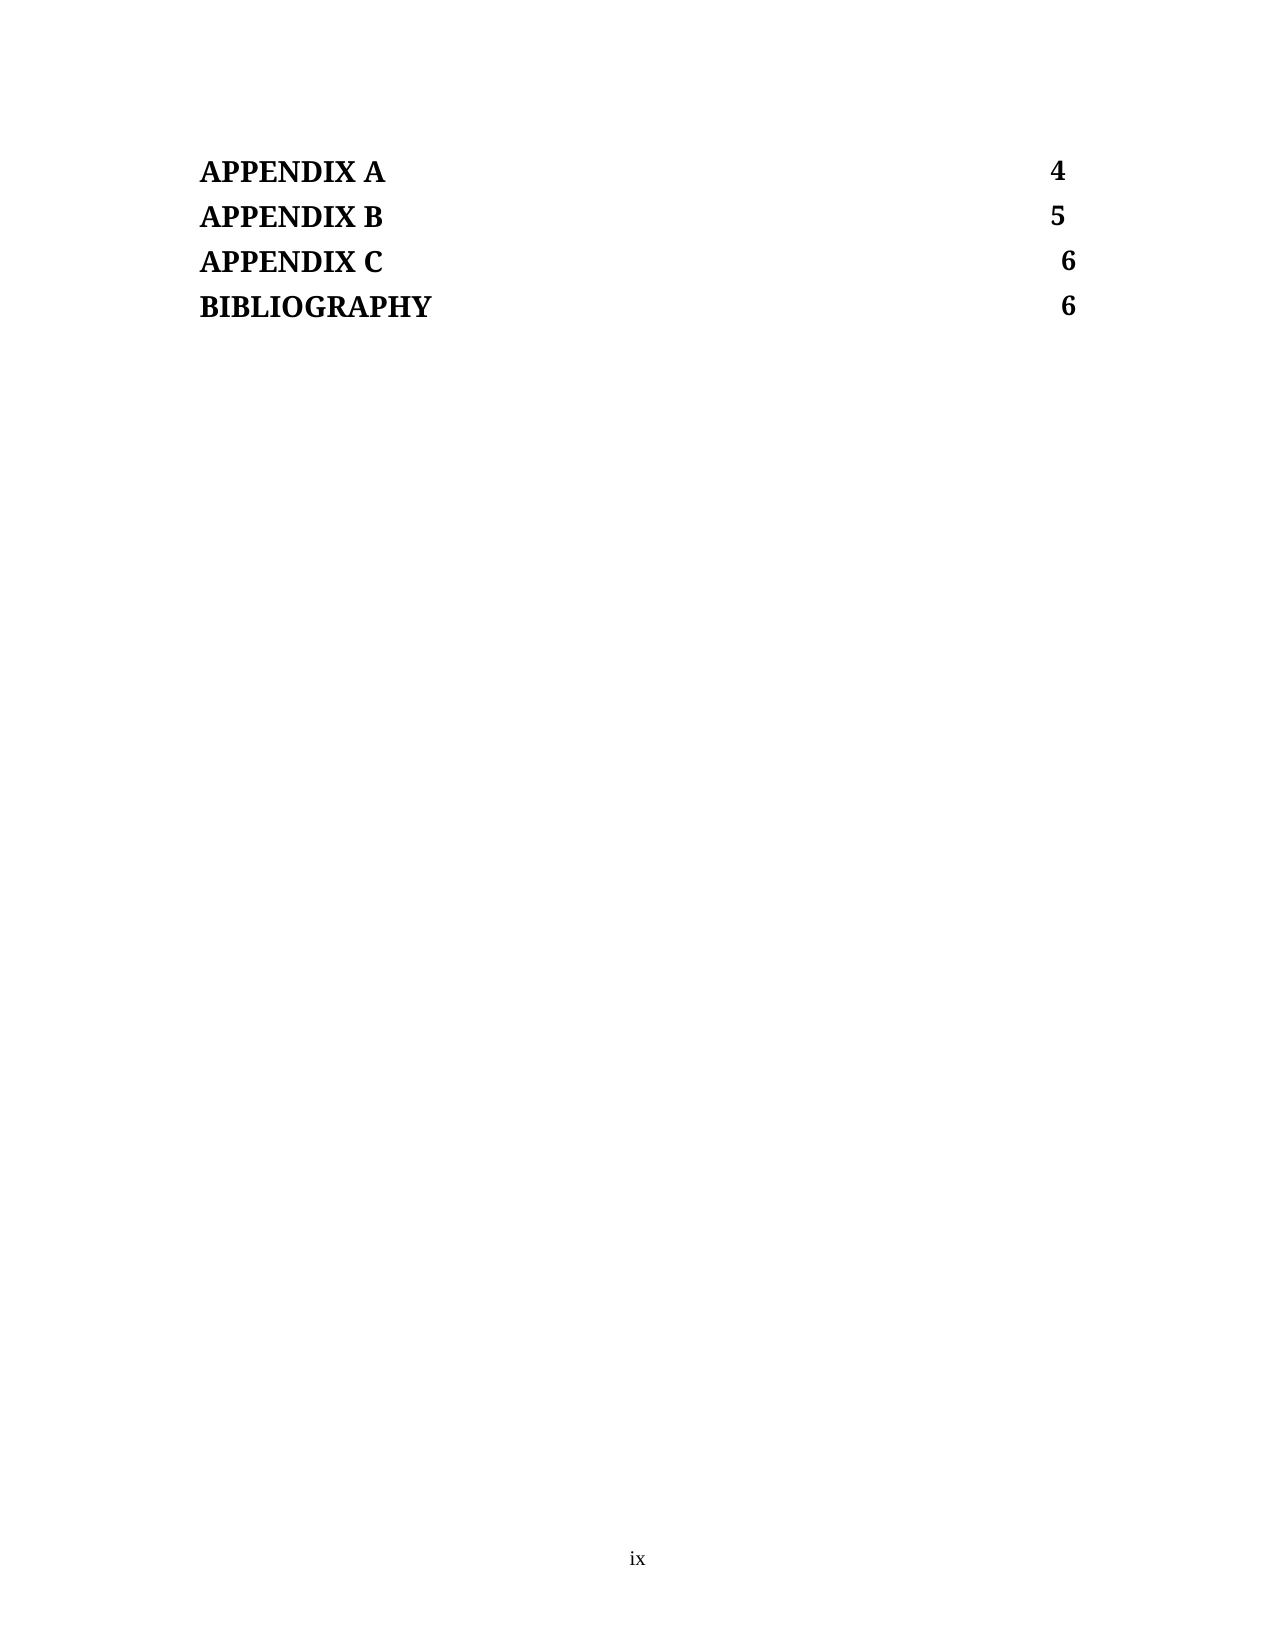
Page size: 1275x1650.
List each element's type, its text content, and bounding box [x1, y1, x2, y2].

table_cell 63 [1040, 241, 1087, 285]
table_cell 55 [1040, 196, 1087, 240]
table_cell APPENDIX B [189, 196, 1039, 240]
table_header 49 [1040, 151, 1087, 195]
table_header APPENDIX A [189, 151, 1039, 195]
table_cell BIBLIOGRAPHY [189, 286, 1039, 330]
table_cell APPENDIX C [189, 241, 1039, 285]
table_cell 67 [1040, 286, 1087, 330]
